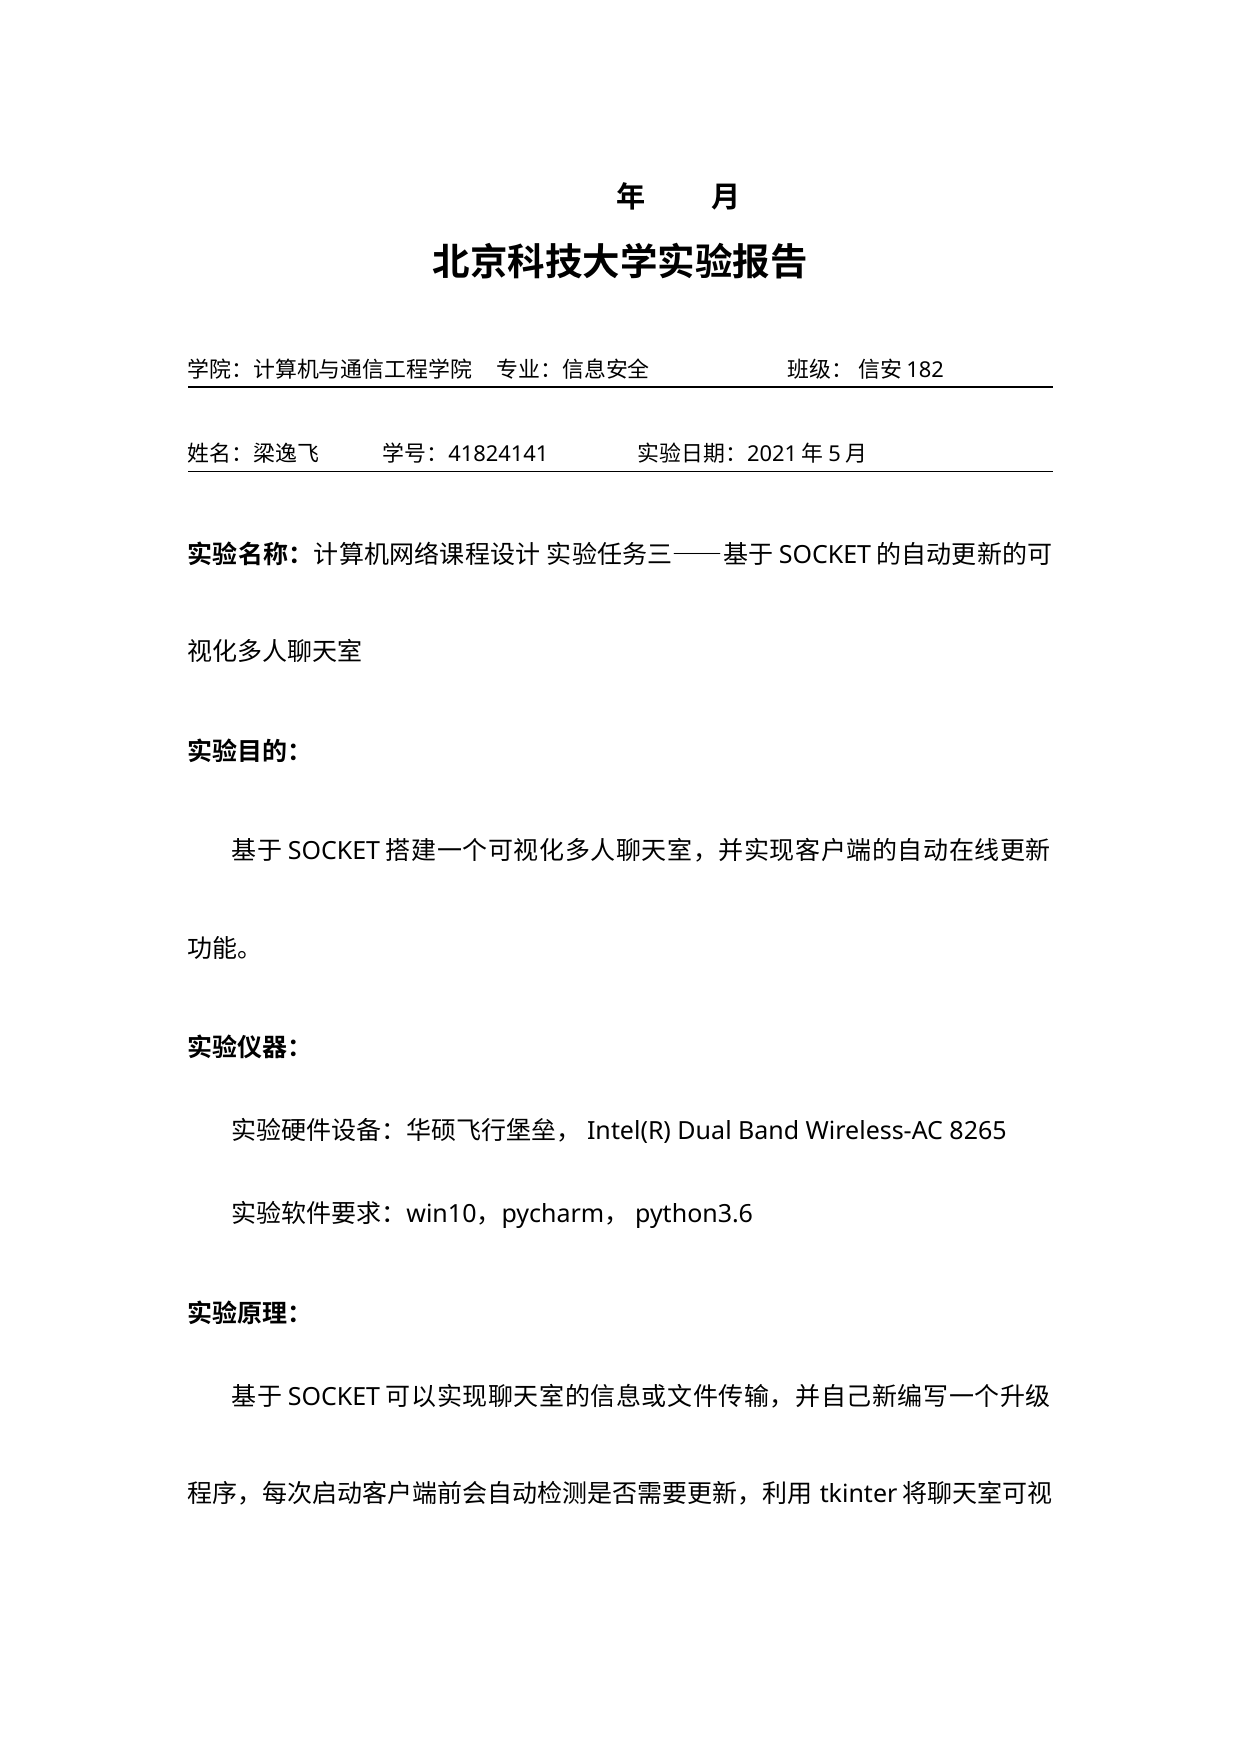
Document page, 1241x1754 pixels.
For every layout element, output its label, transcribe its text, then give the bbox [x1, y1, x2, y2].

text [187, 1362, 1053, 1524]
text 实验原理： [187, 1279, 1053, 1344]
text 实验名称：计算机网络课程设计 实验任务三——基于SOCKET的自动更新的可视化多人聊天室 [187, 520, 1053, 682]
text 实验硬件设备：华硕飞行堡垒， Intel(R) Dual Band Wireless-AC 8265 [187, 1096, 1053, 1161]
text 学院：计算机与通信工程学院 专业：信息安全 班级： 信安182 [187, 352, 1053, 388]
text 实验软件要求：win10，pycharm， python3.6 [187, 1179, 1053, 1244]
text 年 月 [187, 162, 1053, 227]
text 姓名：梁逸飞 学号：41824141 实验日期：2021年 5月 [187, 436, 1053, 472]
text 基于SOCKET搭建一个可视化多人聊天室，并实现客户端的自动在线更新功能。 [187, 816, 1053, 979]
text 实验仪器： [187, 1013, 1053, 1078]
text 实验目的： [187, 717, 1053, 782]
text 北京科技大学实验报告 [187, 227, 1053, 292]
